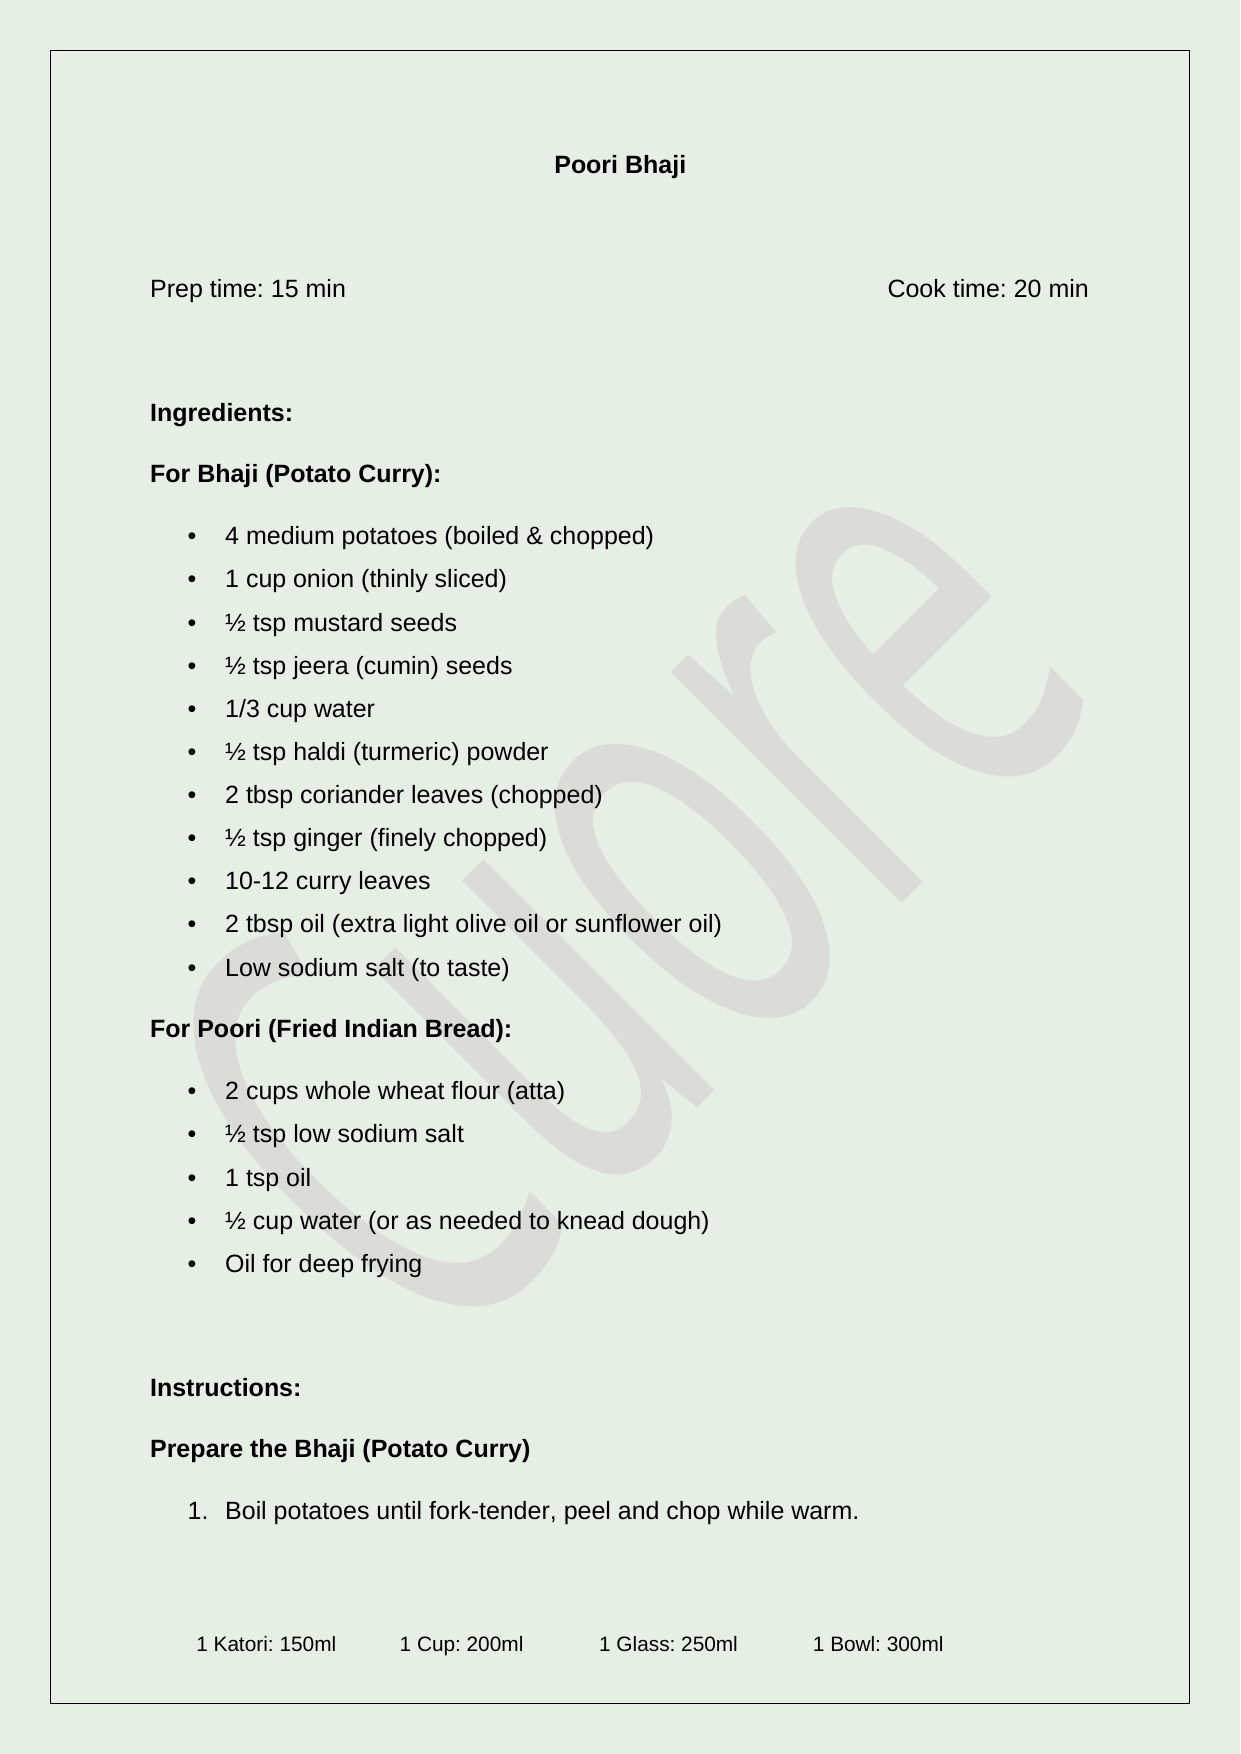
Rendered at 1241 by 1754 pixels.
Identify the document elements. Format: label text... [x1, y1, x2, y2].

list ½ tsp haldi (turmeric) powder [187, 737, 1090, 766]
list 2 tbsp oil (extra light olive oil or sunflower oil) [187, 909, 1090, 938]
text Ingredients: [150, 397, 1090, 426]
text Prep time: 15 min Cook time: 20 min [150, 274, 1090, 302]
list Low sodium salt (to taste) [187, 952, 1090, 981]
list ½ tsp mustard seeds [187, 607, 1090, 636]
list 1 tsp oil [187, 1162, 1090, 1191]
list 10-12 curry leaves [187, 866, 1090, 895]
list 1 cup onion (thinly sliced) [187, 564, 1090, 593]
text Poori Bhaji [150, 150, 1090, 179]
list 4 medium potatoes (boiled & chopped) [187, 521, 1090, 550]
list ½ tsp low sodium salt [187, 1119, 1090, 1148]
list 2 cups whole wheat flour (atta) [187, 1076, 1090, 1105]
list ½ tsp jeera (cumin) seeds [187, 651, 1090, 679]
list Oil for deep frying [187, 1249, 1090, 1277]
text For Poori (Fried Indian Bread): [150, 1014, 1090, 1043]
list 1/3 cup water [187, 694, 1090, 722]
list 2 tbsp coriander leaves (chopped) [187, 780, 1090, 809]
list ½ tsp ginger (finely chopped) [187, 823, 1090, 852]
list ½ cup water (or as needed to knead dough) [187, 1206, 1090, 1234]
list Boil potatoes until fork-tender, peel and chop while warm. [187, 1496, 1090, 1525]
text Instructions: [150, 1372, 1090, 1401]
text For Bhaji (Potato Curry): [150, 459, 1090, 488]
text Prepare the Bhaji (Potato Curry) [150, 1434, 1090, 1463]
